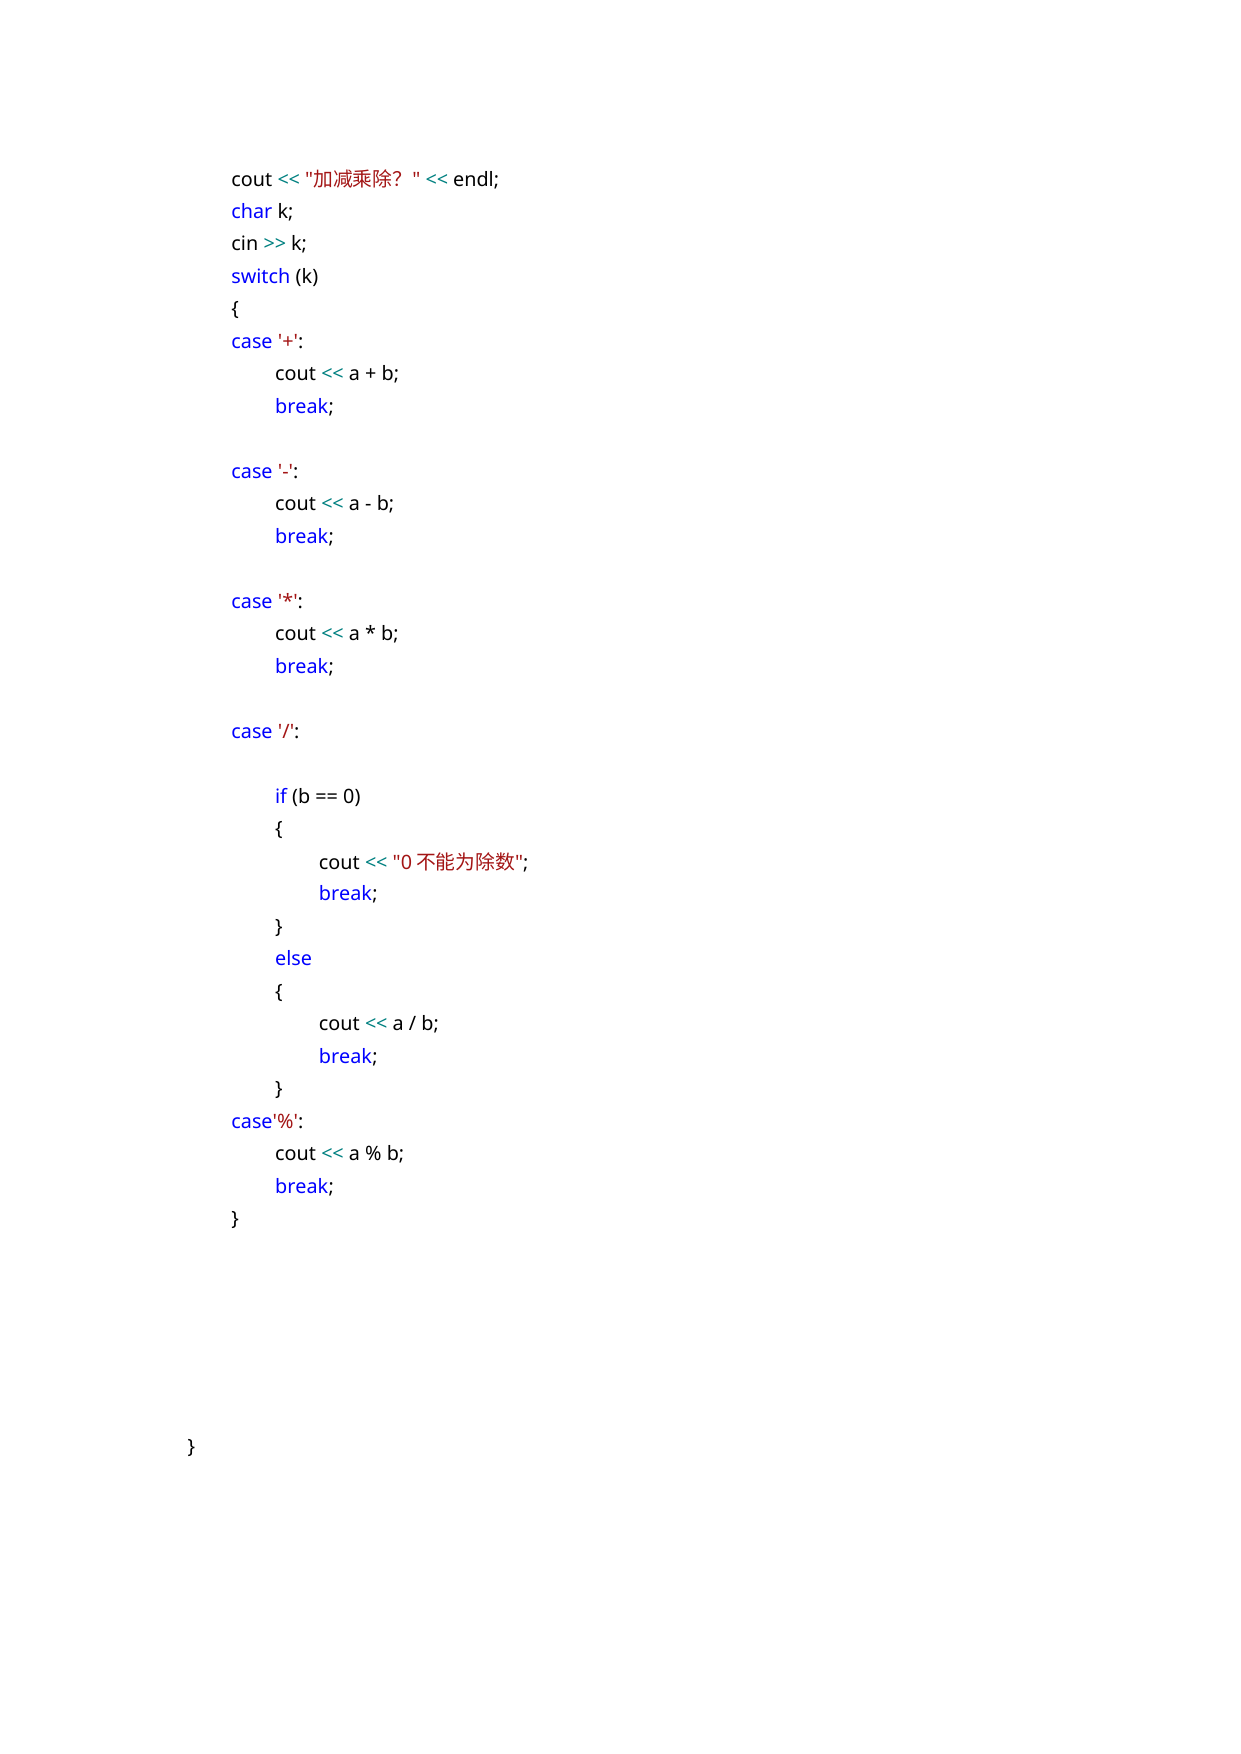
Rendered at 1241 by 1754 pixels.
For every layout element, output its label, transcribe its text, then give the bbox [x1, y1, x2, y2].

text break; [187, 389, 1053, 422]
text } [187, 1429, 1053, 1462]
text break; [187, 1169, 1053, 1202]
text case '-': [187, 454, 1053, 487]
text } [187, 909, 1053, 942]
text break; [187, 1039, 1053, 1072]
text } [187, 1202, 1053, 1234]
text cout << "加减乘除？" << endl; [187, 162, 1053, 194]
text { [187, 292, 1053, 324]
text switch (k) [187, 259, 1053, 292]
text cout << a % b; [187, 1137, 1053, 1169]
text if (b == 0) [187, 779, 1053, 812]
text { [187, 974, 1053, 1007]
text cout << a - b; [187, 487, 1053, 519]
text } [187, 1072, 1053, 1104]
text case'%': [187, 1104, 1053, 1137]
text char k; [187, 194, 1053, 227]
text case '/': [187, 714, 1053, 747]
text { [187, 812, 1053, 844]
text break; [187, 519, 1053, 552]
text cout << a / b; [187, 1007, 1053, 1039]
text break; [187, 877, 1053, 909]
text cout << "0不能为除数"; [187, 844, 1053, 877]
text cout << a * b; [187, 617, 1053, 649]
text cin >> k; [187, 227, 1053, 259]
text break; [187, 649, 1053, 682]
text case '+': [187, 324, 1053, 357]
text case '*': [187, 584, 1053, 617]
text cout << a + b; [187, 357, 1053, 389]
text else [187, 942, 1053, 974]
